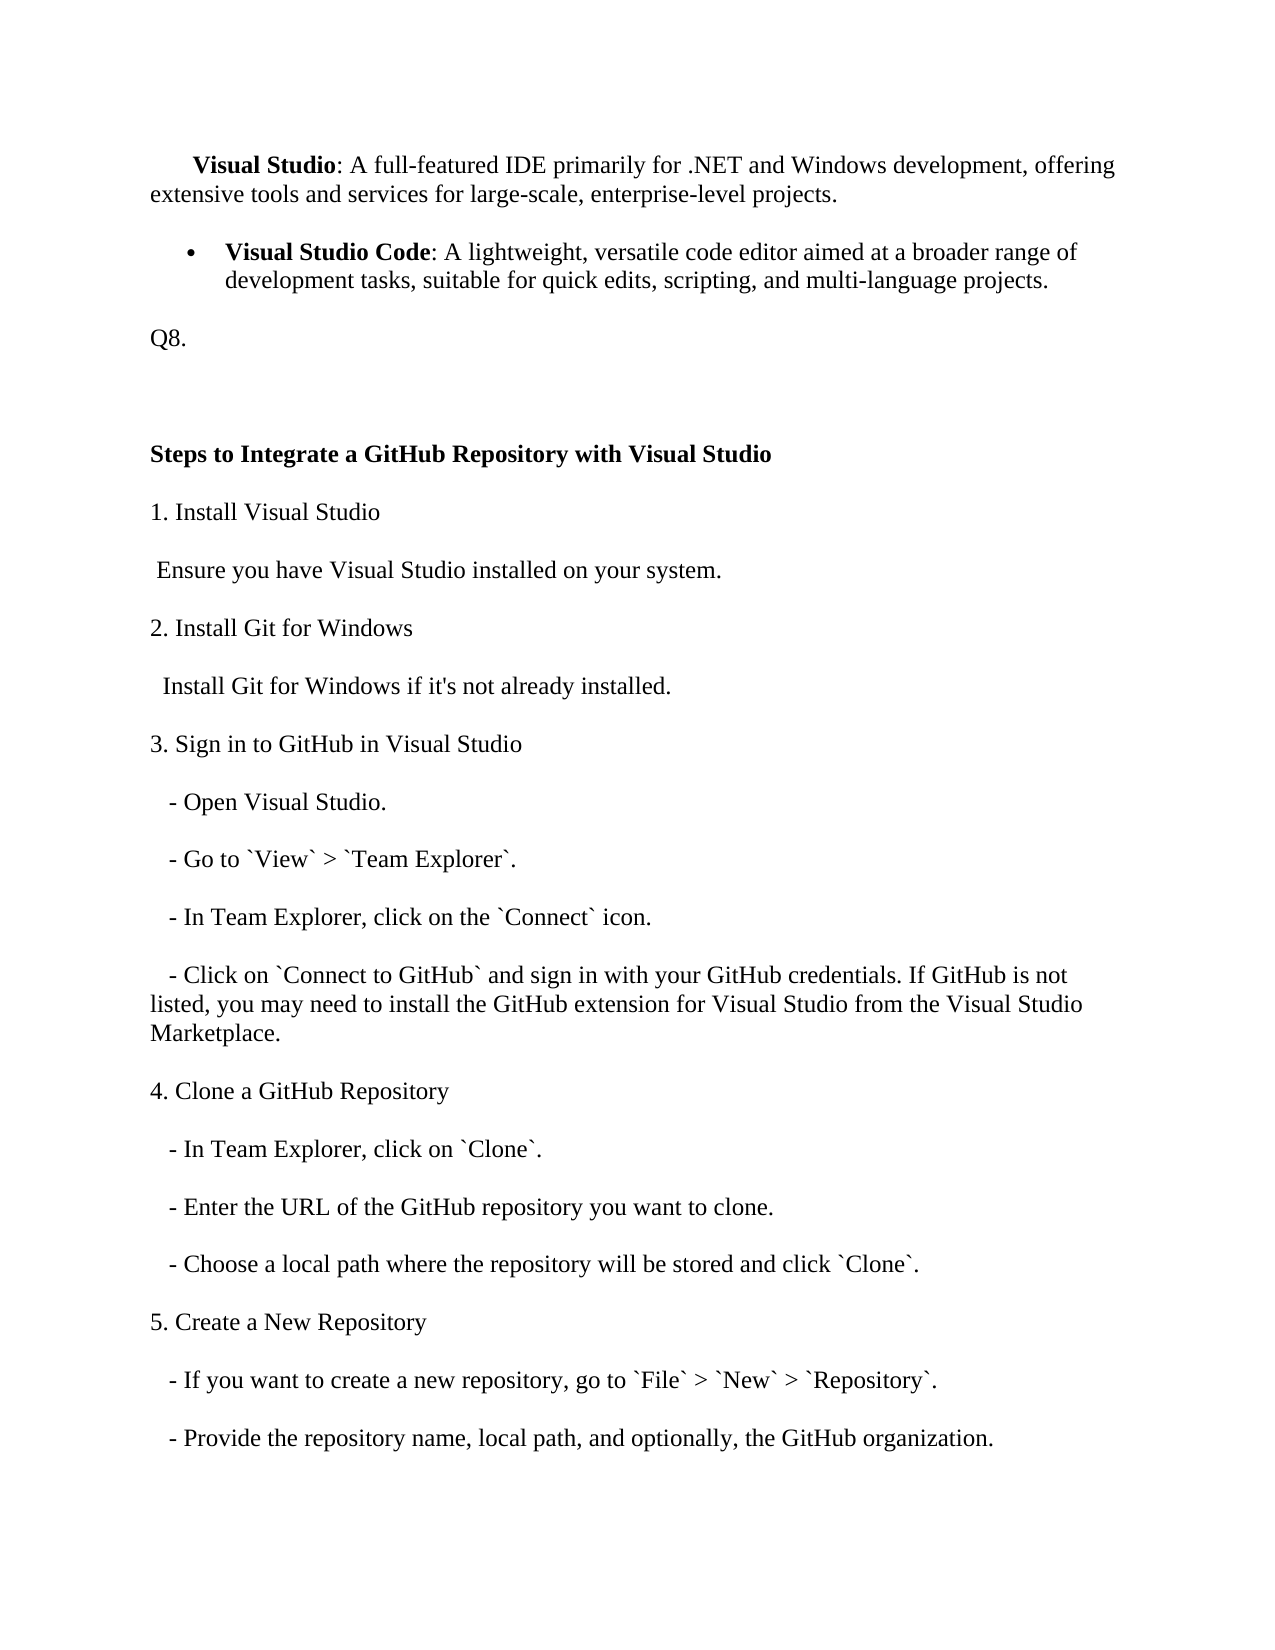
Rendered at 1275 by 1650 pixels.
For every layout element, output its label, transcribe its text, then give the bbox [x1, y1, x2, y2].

text - In Team Explorer, click on the `Connect` icon. [150, 902, 1125, 931]
text Steps to Integrate a GitHub Repository with Visual Studio [150, 439, 1125, 468]
text 3. Sign in to GitHub in Visual Studio [150, 729, 1125, 757]
text  Visual Studio: A full-featured IDE primarily for .NET and Windows development, offering extensive tools and services for large-scale, enterprise-level projects. [150, 150, 1125, 207]
text - Open Visual Studio. [150, 787, 1125, 815]
text Q8. [150, 323, 1125, 352]
text Install Git for Windows if it's not already installed. [150, 671, 1125, 699]
text - Enter the URL of the GitHub repository you want to clone. [150, 1192, 1125, 1220]
list Visual Studio Code: A lightweight, versatile code editor aimed at a broader range of development tasks, suitable for quick edits, scripting, and multi-language projects. [187, 237, 1125, 294]
text - Choose a local path where the repository will be stored and click `Clone`. [150, 1249, 1125, 1278]
text - If you want to create a new repository, go to `File` > `New` > `Repository`. [150, 1365, 1125, 1394]
text - In Team Explorer, click on `Clone`. [150, 1134, 1125, 1162]
text - Go to `View` > `Team Explorer`. [150, 844, 1125, 873]
text 4. Clone a GitHub Repository [150, 1076, 1125, 1104]
text 1. Install Visual Studio [150, 497, 1125, 526]
text Ensure you have Visual Studio installed on your system. [150, 555, 1125, 584]
text 5. Create a New Repository [150, 1307, 1125, 1336]
text - Click on `Connect to GitHub` and sign in with your GitHub credentials. If GitHub is not listed, you may need to install the GitHub extension for Visual Studio from the Visual Studio Marketplace. [150, 960, 1125, 1047]
text - Provide the repository name, local path, and optionally, the GitHub organization. [150, 1423, 1125, 1452]
text 2. Install Git for Windows [150, 613, 1125, 642]
